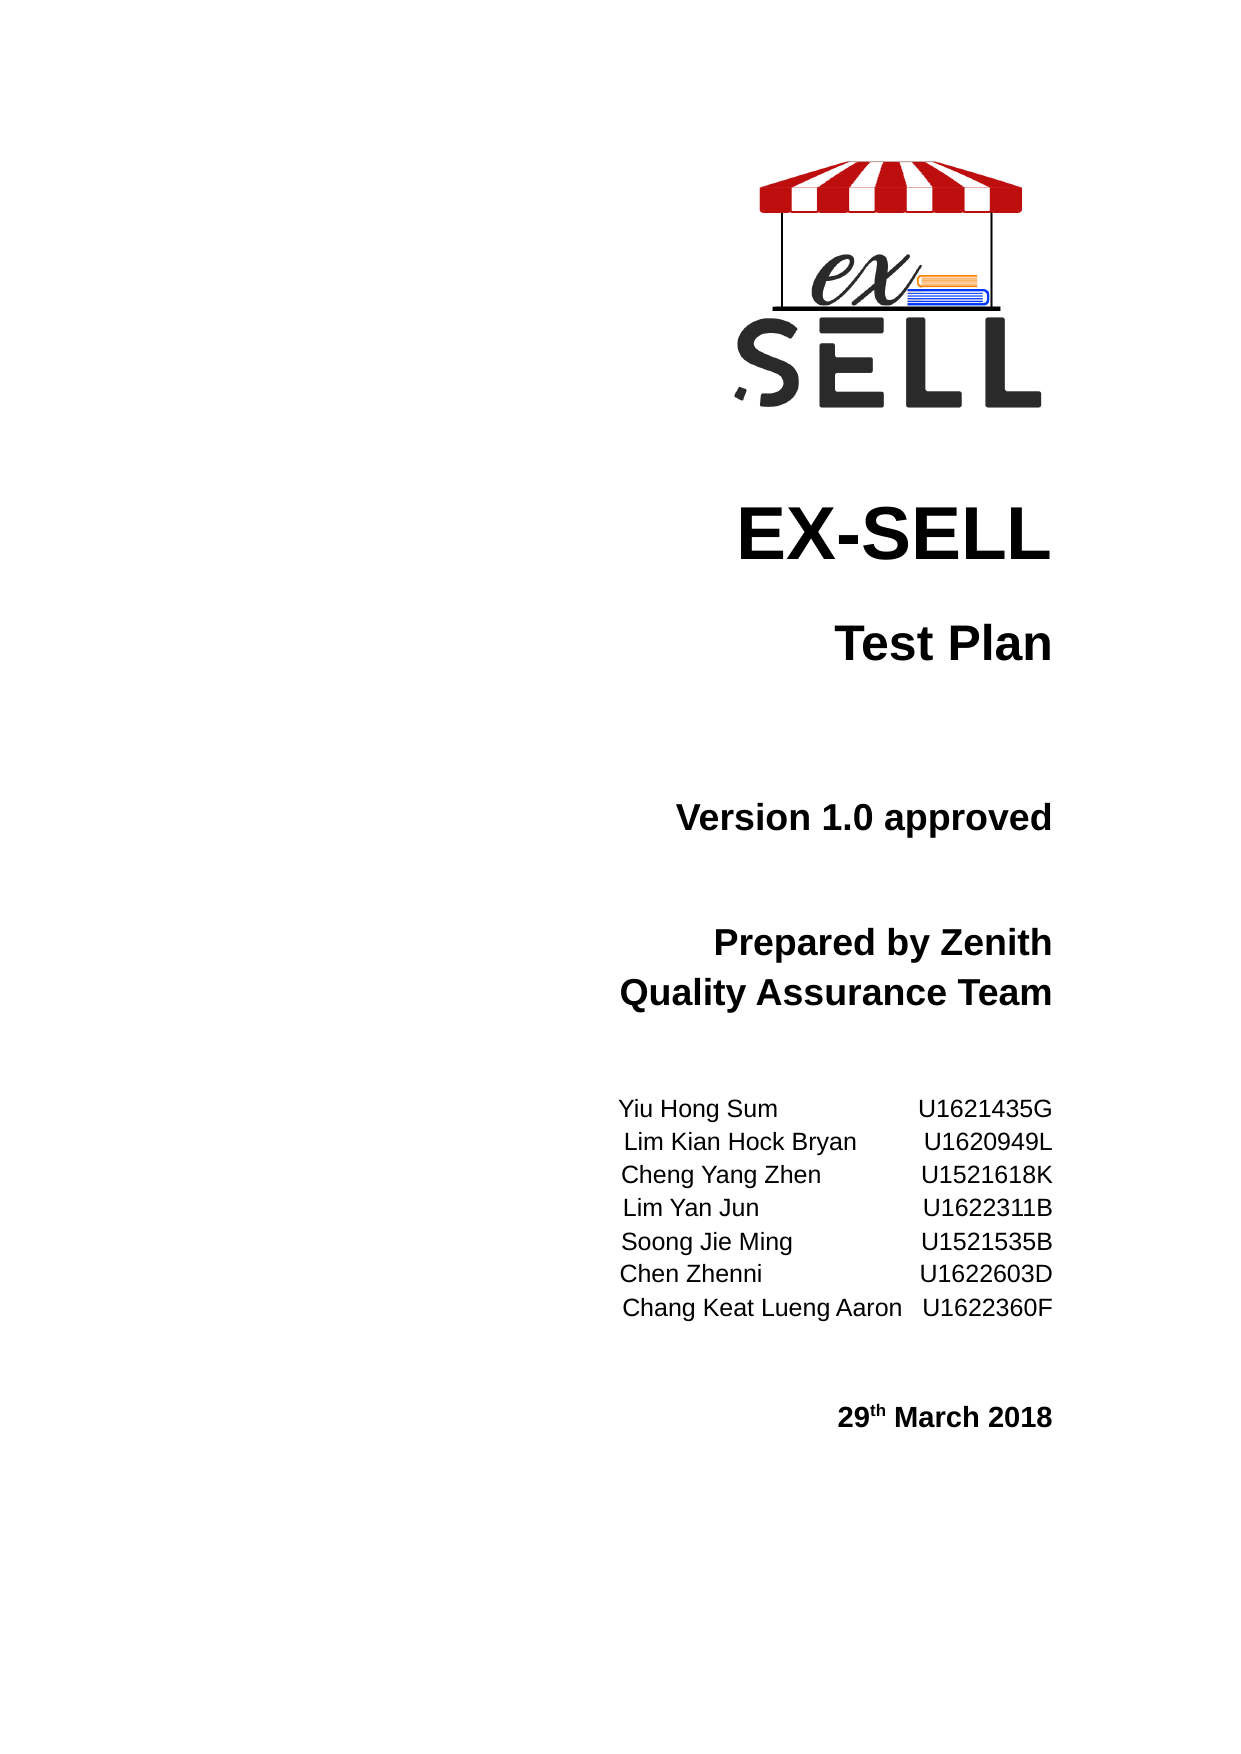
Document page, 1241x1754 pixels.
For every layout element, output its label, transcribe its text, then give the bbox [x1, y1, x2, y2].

text Prepared by Zenith [187, 920, 1053, 963]
title Test Plan [187, 613, 1053, 671]
text 29th March 2018 [187, 1401, 1053, 1434]
picture [723, 156, 1044, 413]
text Version 1.0 approved [187, 796, 1053, 839]
title EX-SELL [187, 489, 1053, 576]
text Yiu Hong Sum U1621435G Lim Kian Hock Bryan U1620949L Cheng Yang Zhen U1521618K Lim Yan Jun U1622311B Soong Jie Ming U1521535B Chen Zhenni U1622603D Chang Keat Lueng Aaron U1622360F [187, 1094, 1053, 1321]
text Quality Assurance Team [187, 970, 1053, 1013]
